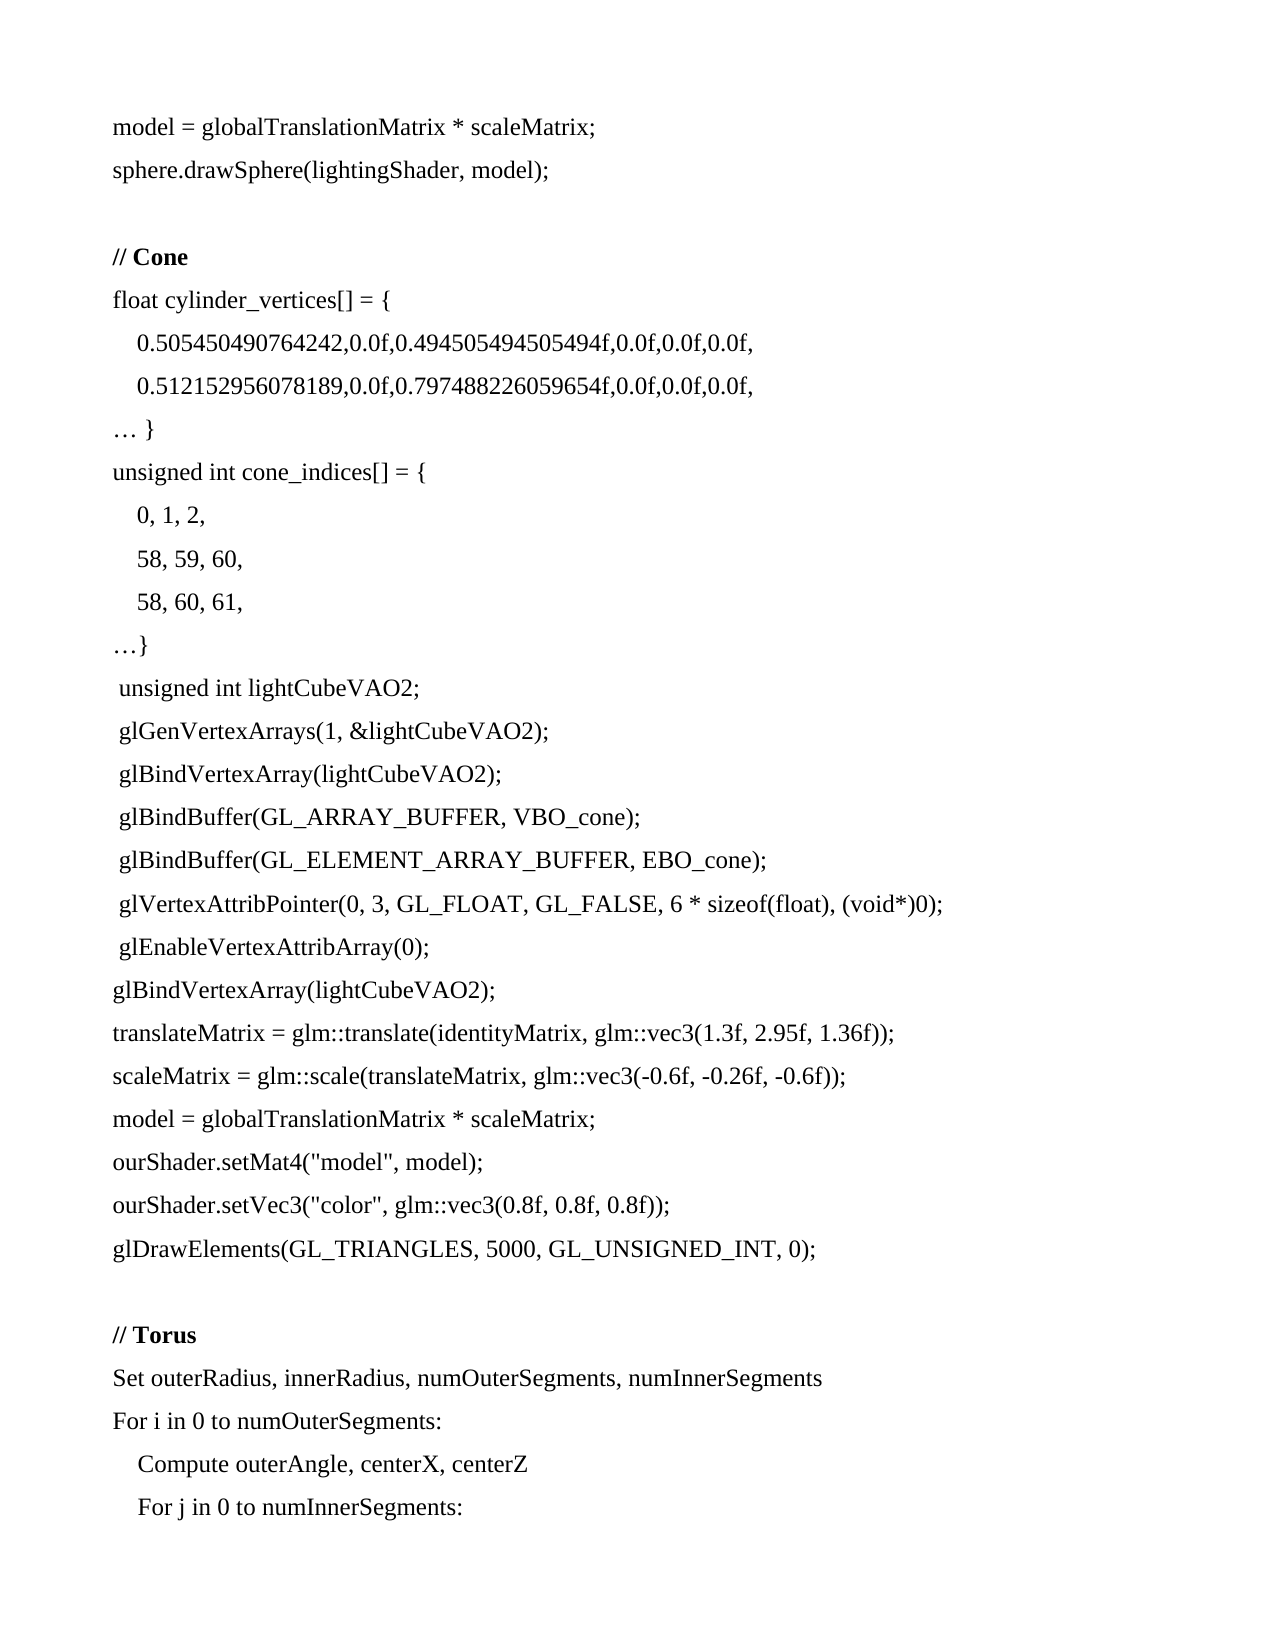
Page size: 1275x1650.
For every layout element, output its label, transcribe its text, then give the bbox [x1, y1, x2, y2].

text For i in 0 to numOuterSegments: [112, 1406, 1162, 1435]
text glBindVertexArray(lightCubeVAO2); [112, 759, 1162, 788]
text …} [112, 630, 1162, 659]
text For j in 0 to numInnerSegments: [112, 1492, 1162, 1521]
text glBindVertexArray(lightCubeVAO2); [112, 975, 1162, 1004]
text // Cone [112, 242, 1162, 271]
text model = globalTranslationMatrix * scaleMatrix; [112, 1104, 1162, 1133]
text Set outerRadius, innerRadius, numOuterSegments, numInnerSegments [112, 1363, 1162, 1392]
text glBindBuffer(GL_ELEMENT_ARRAY_BUFFER, EBO_cone); [112, 846, 1162, 874]
text float cylinder_vertices[] = { [112, 285, 1162, 314]
text 58, 59, 60, [137, 544, 1162, 572]
text unsigned int lightCubeVAO2; [112, 673, 1162, 702]
text translateMatrix = glm::translate(identityMatrix, glm::vec3(1.3f, 2.95f, 1.36f)); [112, 1018, 1162, 1047]
text glBindBuffer(GL_ARRAY_BUFFER, VBO_cone); [112, 802, 1162, 831]
text scaleMatrix = glm::scale(translateMatrix, glm::vec3(-0.6f, -0.26f, -0.6f)); [112, 1061, 1162, 1090]
text ourShader.setVec3("color", glm::vec3(0.8f, 0.8f, 0.8f)); [112, 1191, 1162, 1219]
text sphere.drawSphere(lightingShader, model); [112, 156, 1162, 184]
text // Torus [112, 1320, 1162, 1349]
text unsigned int cone_indices[] = { [112, 457, 1162, 486]
text glDrawElements(GL_TRIANGLES, 5000, GL_UNSIGNED_INT, 0); [112, 1234, 1162, 1262]
text glEnableVertexAttribArray(0); [112, 932, 1162, 961]
text glGenVertexArrays(1, &lightCubeVAO2); [112, 716, 1162, 745]
text 0.512152956078189,0.0f,0.797488226059654f,0.0f,0.0f,0.0f, [134, 371, 1162, 400]
text 0, 1, 2, [137, 501, 1162, 529]
text glVertexAttribPointer(0, 3, GL_FLOAT, GL_FALSE, 6 * sizeof(float), (void*)0); [112, 889, 1162, 917]
text ourShader.setMat4("model", model); [112, 1147, 1162, 1176]
text 0.505450490764242,0.0f,0.494505494505494f,0.0f,0.0f,0.0f, [134, 328, 1162, 357]
text … } [112, 414, 1162, 443]
text Compute outerAngle, centerX, centerZ [112, 1449, 1162, 1478]
text model = globalTranslationMatrix * scaleMatrix; [112, 112, 1162, 141]
text 58, 60, 61, [137, 587, 1162, 616]
